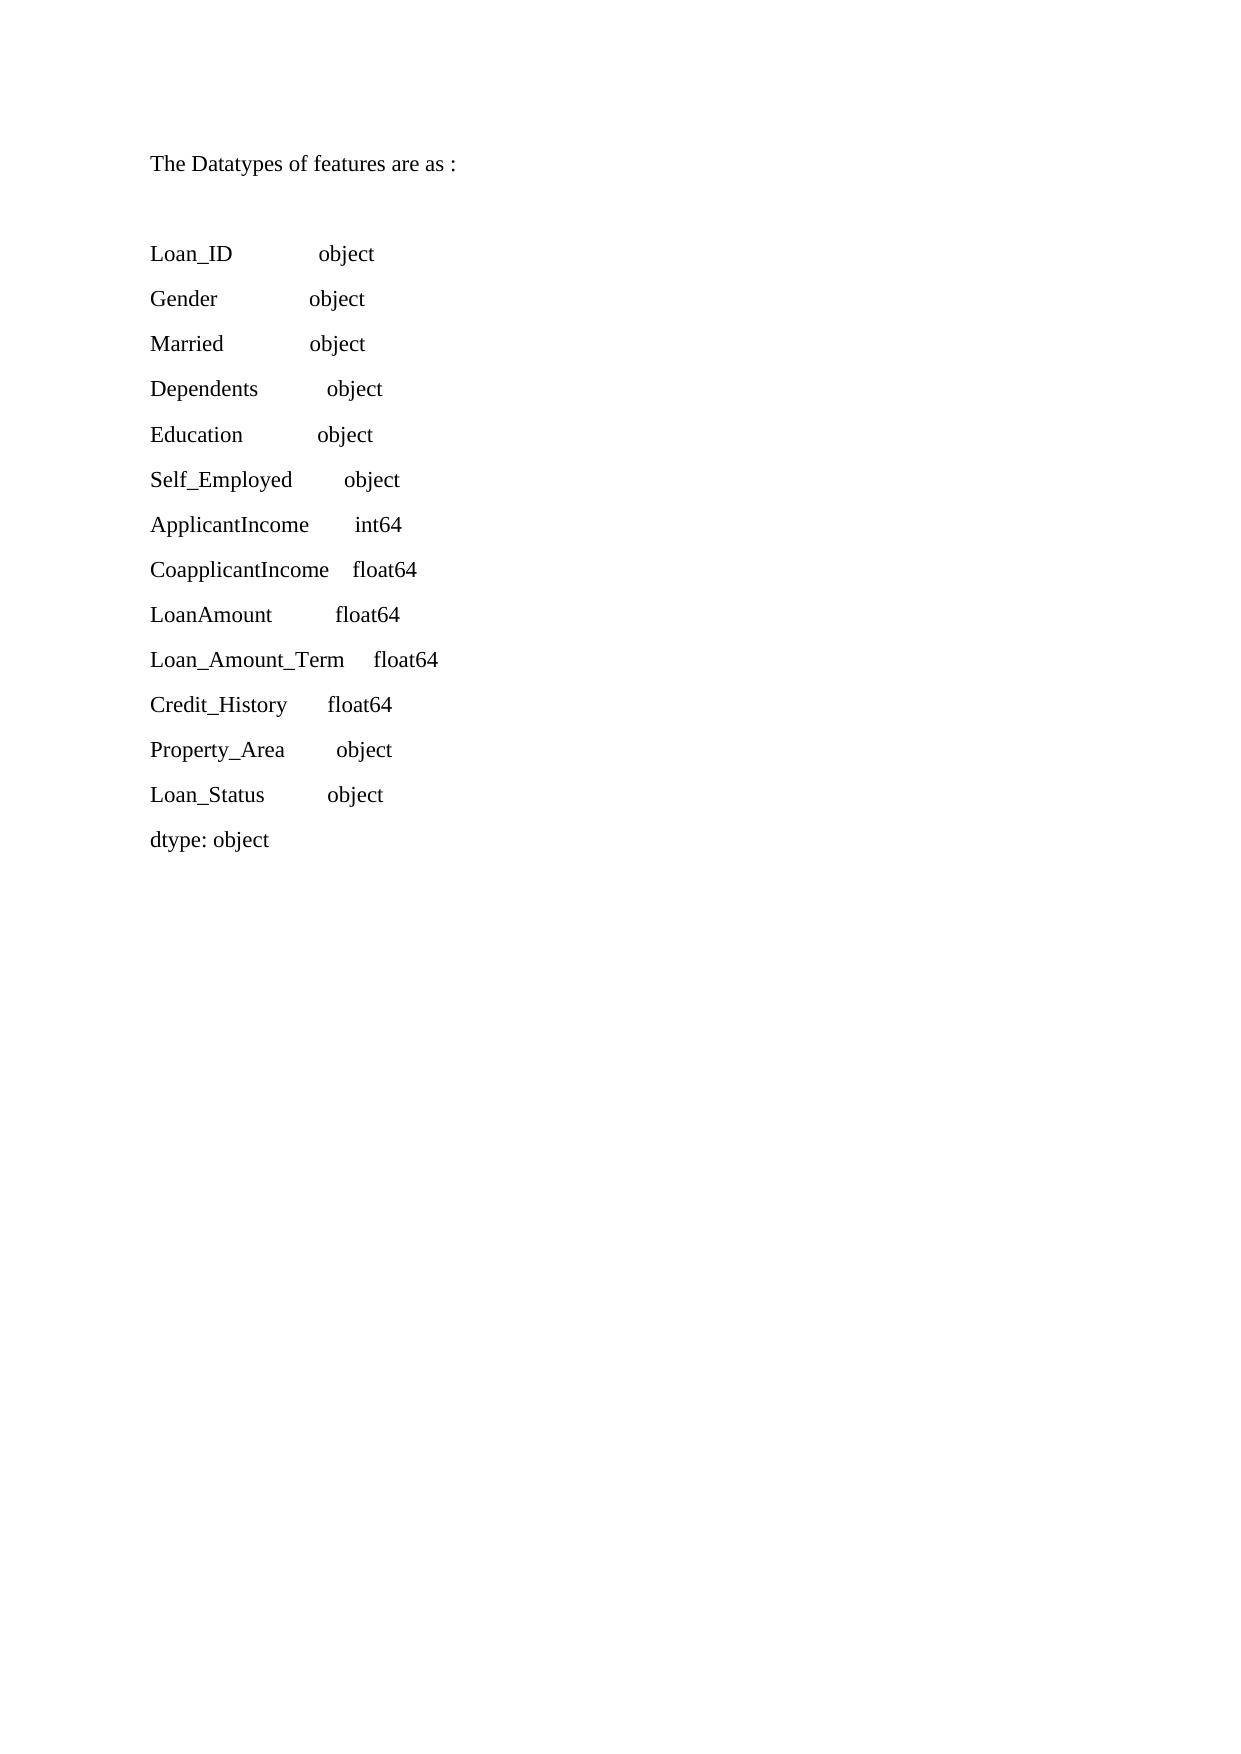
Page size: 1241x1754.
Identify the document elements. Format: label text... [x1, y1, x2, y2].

text Loan_ID object [150, 240, 1090, 267]
text Loan_Amount_Term float64 [150, 646, 1090, 672]
text Property_Area object [150, 736, 1090, 763]
text CoapplicantIncome float64 [150, 556, 1090, 582]
text dtype: object [150, 827, 1090, 853]
text Education object [150, 421, 1090, 447]
text The Datatypes of features are as : [150, 150, 1090, 176]
text LoanAmount float64 [150, 601, 1090, 627]
text ApplicantIncome int64 [150, 511, 1090, 537]
text Gender object [150, 285, 1090, 312]
text Dependents object [150, 376, 1090, 402]
text Credit_History float64 [150, 691, 1090, 718]
text Self_Employed object [150, 466, 1090, 492]
text Married object [150, 330, 1090, 357]
text Loan_Status object [150, 781, 1090, 808]
